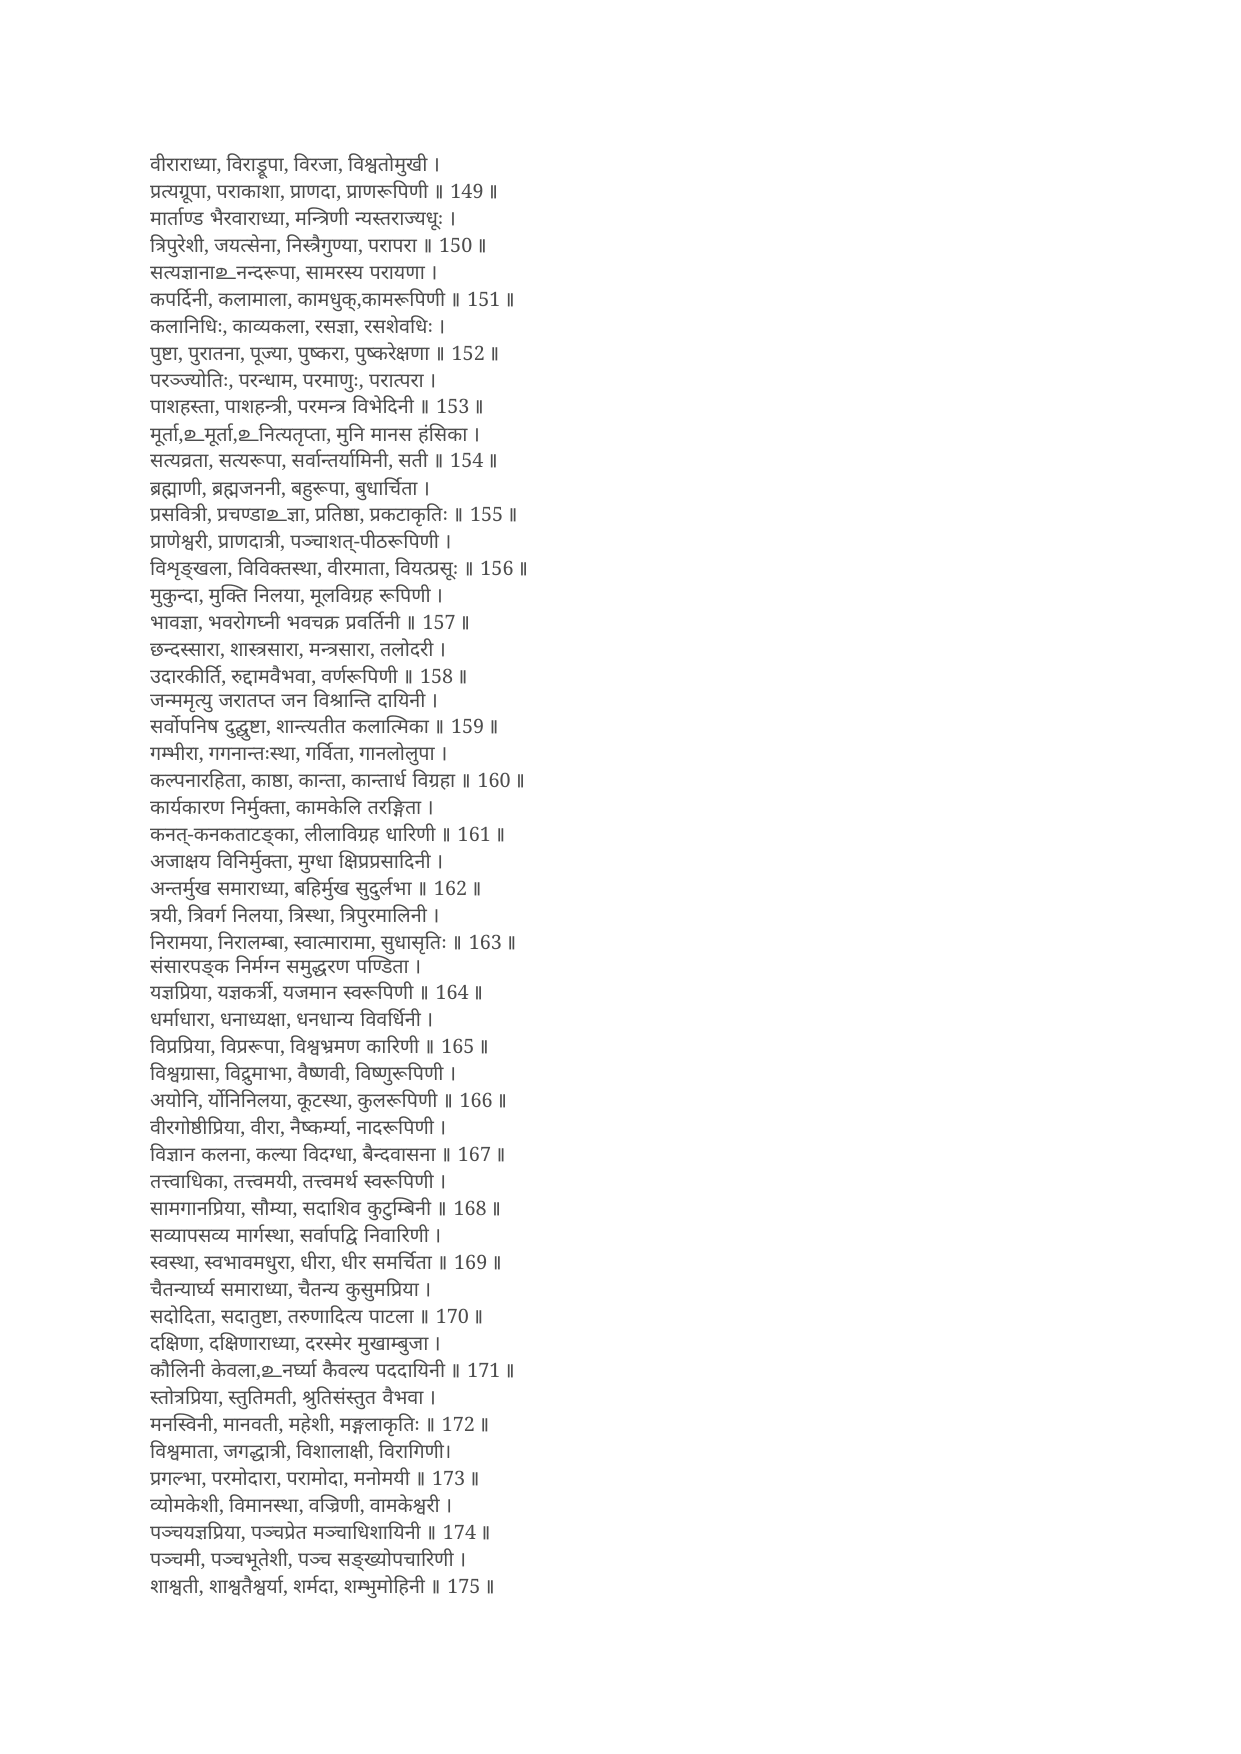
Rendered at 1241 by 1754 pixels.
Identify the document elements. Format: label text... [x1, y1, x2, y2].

text प्राणेश्वरी, प्राणदात्री, पञ्चाशत्-पीठरूपिणी । विशृङ्खला, विविक्तस्था, वीरमाता, वियत्प्रसूः ॥ 156 ॥ [150, 528, 1090, 582]
text त्रयी, त्रिवर्ग निलया, त्रिस्था, त्रिपुरमालिनी । निरामया, निरालम्बा, स्वात्मारामा, सुधासृतिः ॥ 163 ॥ [150, 901, 1090, 955]
text परञ्ज्योतिः, परन्धाम, परमाणुः, परात्परा । पाशहस्ता, पाशहन्त्री, परमन्त्र विभेदिनी ॥ 153 ॥ [150, 366, 1090, 420]
text सत्यज्ञाना﻿‌உनन्दरूपा, सामरस्य परायणा । कपर्दिनी, कलामाला, कामधुक्,कामरूपिणी ॥ 151 ॥ [150, 258, 1090, 312]
text अजाक्षय विनिर्मुक्ता, मुग्धा क्षिप्रप्रसादिनी । अन्तर्मुख समाराध्या, बहिर्मुख सुदुर्लभा ॥ 162 ॥ [150, 847, 1090, 901]
text गम्भीरा, गगनान्तःस्था, गर्विता, गानलोलुपा । कल्पनारहिता, काष्ठा, कान्ता, कान्तार्ध विग्रहा ॥ 160 ॥ [150, 739, 1090, 793]
text वीरगोष्ठीप्रिया, वीरा, नैष्कर्म्या, नादरूपिणी । विज्ञान कलना, कल्या विदग्धा, बैन्दवासना ॥ 167 ॥ [150, 1113, 1090, 1167]
text स्तोत्रप्रिया, स्तुतिमती, श्रुतिसंस्तुत वैभवा । मनस्विनी, मानवती, महेशी, मङ्गलाकृतिः ॥ 172 ॥ [150, 1383, 1090, 1437]
text वीराराध्या, विराड्रूपा, विरजा, विश्वतोमुखी । प्रत्यग्रूपा, पराकाशा, प्राणदा, प्राणरूपिणी ॥ 149 ॥ [150, 150, 1090, 204]
text छन्दस्सारा, शास्त्रसारा, मन्त्रसारा, तलोदरी । उदारकीर्ति, रुद्दामवैभवा, वर्णरूपिणी ॥ 158 ॥ [150, 636, 1090, 689]
text विश्वमाता, जगद्धात्री, विशालाक्षी, विरागिणी। प्रगल्भा, परमोदारा, परामोदा, मनोमयी ॥ 173 ॥ [150, 1437, 1090, 1491]
text जन्ममृत्यु जरातप्त जन विश्रान्ति दायिनी । सर्वोपनिष दुद्घुष्टा, शान्त्यतीत कलात्मिका ॥ 159 ॥ [150, 689, 1090, 739]
text मूर्ता,﻿‌உमूर्ता,﻿‌உनित्यतृप्ता, मुनि मानस हंसिका । सत्यव्रता, सत्यरूपा, सर्वान्तर्यामिनी, सती ॥ 154 ॥ [150, 420, 1090, 474]
text दक्षिणा, दक्षिणाराध्या, दरस्मेर मुखाम्बुजा । कौलिनी केवला,﻿‌உनर्घ्या कैवल्य पददायिनी ॥ 171 ॥ [150, 1329, 1090, 1383]
text मुकुन्दा, मुक्ति निलया, मूलविग्रह रूपिणी । भावज्ञा, भवरोगघ्नी भवचक्र प्रवर्तिनी ॥ 157 ॥ [150, 582, 1090, 636]
text सव्यापसव्य मार्गस्था, सर्वापद्वि निवारिणी । स्वस्था, स्वभावमधुरा, धीरा, धीर समर्चिता ॥ 169 ॥ [150, 1221, 1090, 1275]
text तत्त्वाधिका, तत्त्वमयी, तत्त्वमर्थ स्वरूपिणी । सामगानप्रिया, सौम्या, सदाशिव कुटुम्बिनी ॥ 168 ॥ [150, 1167, 1090, 1221]
text पञ्चमी, पञ्चभूतेशी, पञ्च सङ्ख्योपचारिणी । शाश्वती, शाश्वतैश्वर्या, शर्मदा, शम्भुमोहिनी ॥ 175 ॥ [150, 1545, 1090, 1599]
text ब्रह्माणी, ब्रह्मजननी, बहुरूपा, बुधार्चिता । प्रसवित्री, प्रचण्डा﻿‌உज्ञा, प्रतिष्ठा, प्रकटाकृतिः ॥ 155 ॥ [150, 474, 1090, 528]
text धर्माधारा, धनाध्यक्षा, धनधान्य विवर्धिनी । विप्रप्रिया, विप्ररूपा, विश्वभ्रमण कारिणी ॥ 165 ॥ [150, 1005, 1090, 1059]
text व्योमकेशी, विमानस्था, वज्रिणी, वामकेश्वरी । पञ्चयज्ञप्रिया, पञ्चप्रेत मञ्चाधिशायिनी ॥ 174 ॥ [150, 1491, 1090, 1545]
text कलानिधिः, काव्यकला, रसज्ञा, रसशेवधिः । पुष्टा, पुरातना, पूज्या, पुष्करा, पुष्करेक्षणा ॥ 152 ॥ [150, 312, 1090, 366]
text कार्यकारण निर्मुक्ता, कामकेलि तरङ्गिता । कनत्-कनकताटङ्का, लीलाविग्रह धारिणी ॥ 161 ॥ [150, 793, 1090, 847]
text मार्ताण्ड भैरवाराध्या, मन्त्रिणी न्यस्तराज्यधूः । त्रिपुरेशी, जयत्सेना, निस्त्रैगुण्या, परापरा ॥ 150 ॥ [150, 204, 1090, 258]
text संसारपङ्क निर्मग्न समुद्धरण पण्डिता । यज्ञप्रिया, यज्ञकर्त्री, यजमान स्वरूपिणी ॥ 164 ॥ [150, 955, 1090, 1005]
text विश्वग्रासा, विद्रुमाभा, वैष्णवी, विष्णुरूपिणी । अयोनि, र्योनिनिलया, कूटस्था, कुलरूपिणी ॥ 166 ॥ [150, 1059, 1090, 1113]
text चैतन्यार्घ्य समाराध्या, चैतन्य कुसुमप्रिया । सदोदिता, सदातुष्टा, तरुणादित्य पाटला ॥ 170 ॥ [150, 1275, 1090, 1329]
